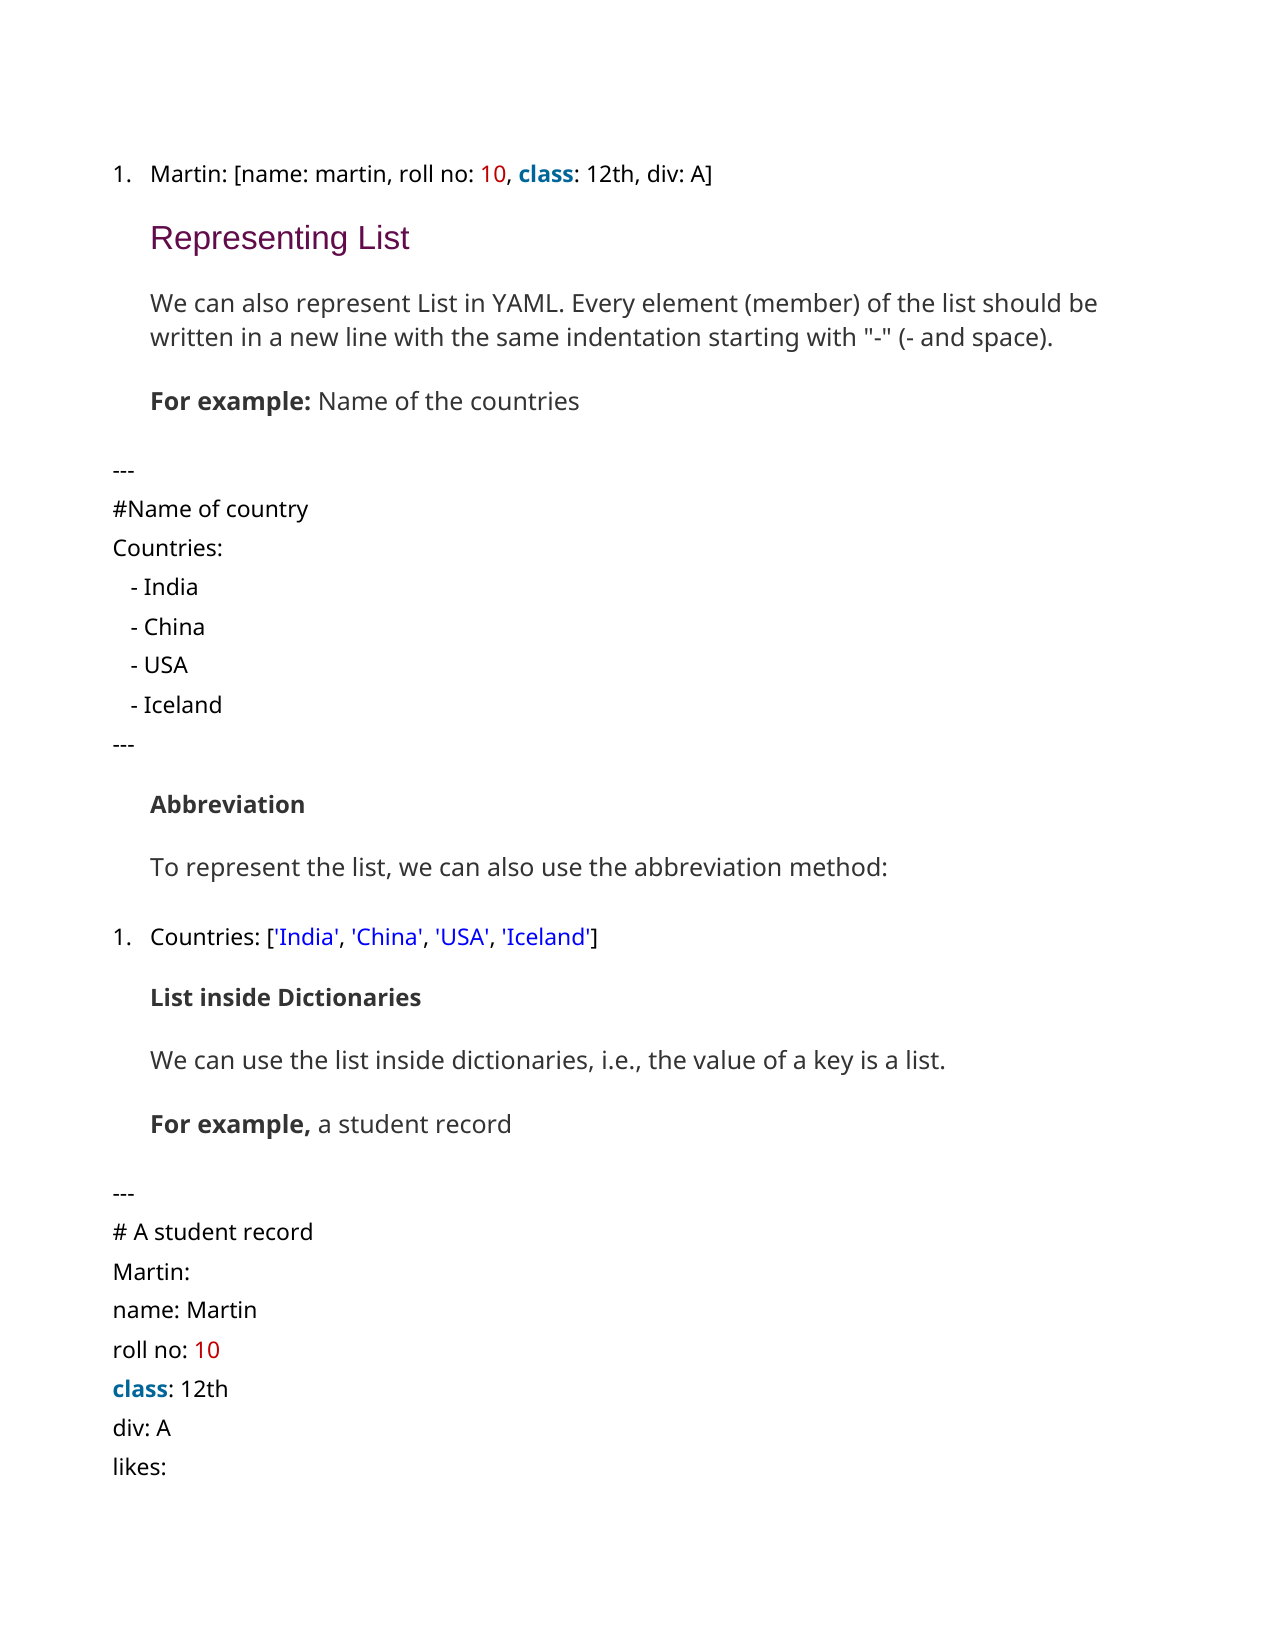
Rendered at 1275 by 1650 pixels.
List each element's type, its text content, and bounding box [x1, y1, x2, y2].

text --- [112, 1169, 1125, 1208]
text name: Martin [112, 1287, 1125, 1326]
text --- [112, 446, 1125, 485]
subtitle Representing List [150, 218, 1125, 257]
text List inside Dictionaries [150, 981, 1125, 1014]
text #Name of country [112, 485, 1125, 524]
text Abbreviation [150, 788, 1125, 821]
text # A student record [112, 1208, 1125, 1248]
text - India [112, 563, 1125, 603]
text For example, a student record [150, 1106, 1125, 1140]
text --- [112, 720, 1125, 759]
text class: 12th [112, 1365, 1125, 1404]
text Countries: [112, 524, 1125, 563]
text div: A [112, 1404, 1125, 1443]
text - China [112, 603, 1125, 642]
text - USA [112, 642, 1125, 681]
text roll no: 10 [112, 1326, 1125, 1365]
text For example: Name of the countries [150, 383, 1125, 417]
text We can use the list inside dictionaries, i.e., the value of a key is a list. [150, 1043, 1125, 1077]
text - Iceland [112, 681, 1125, 720]
text To represent the list, we can also use the abbreviation method: [150, 850, 1125, 884]
text We can also represent List in YAML. Every element (member) of the list should be written in a new line with the same indentation starting with "-" (- and space). [150, 286, 1125, 354]
list Countries: ['India', 'China', 'USA', 'Iceland'] [112, 913, 1125, 952]
list Martin: [name: martin, roll no: 10, class: 12th, div: A] [112, 150, 1125, 189]
text Martin: [112, 1248, 1125, 1287]
text likes: [112, 1443, 1125, 1482]
